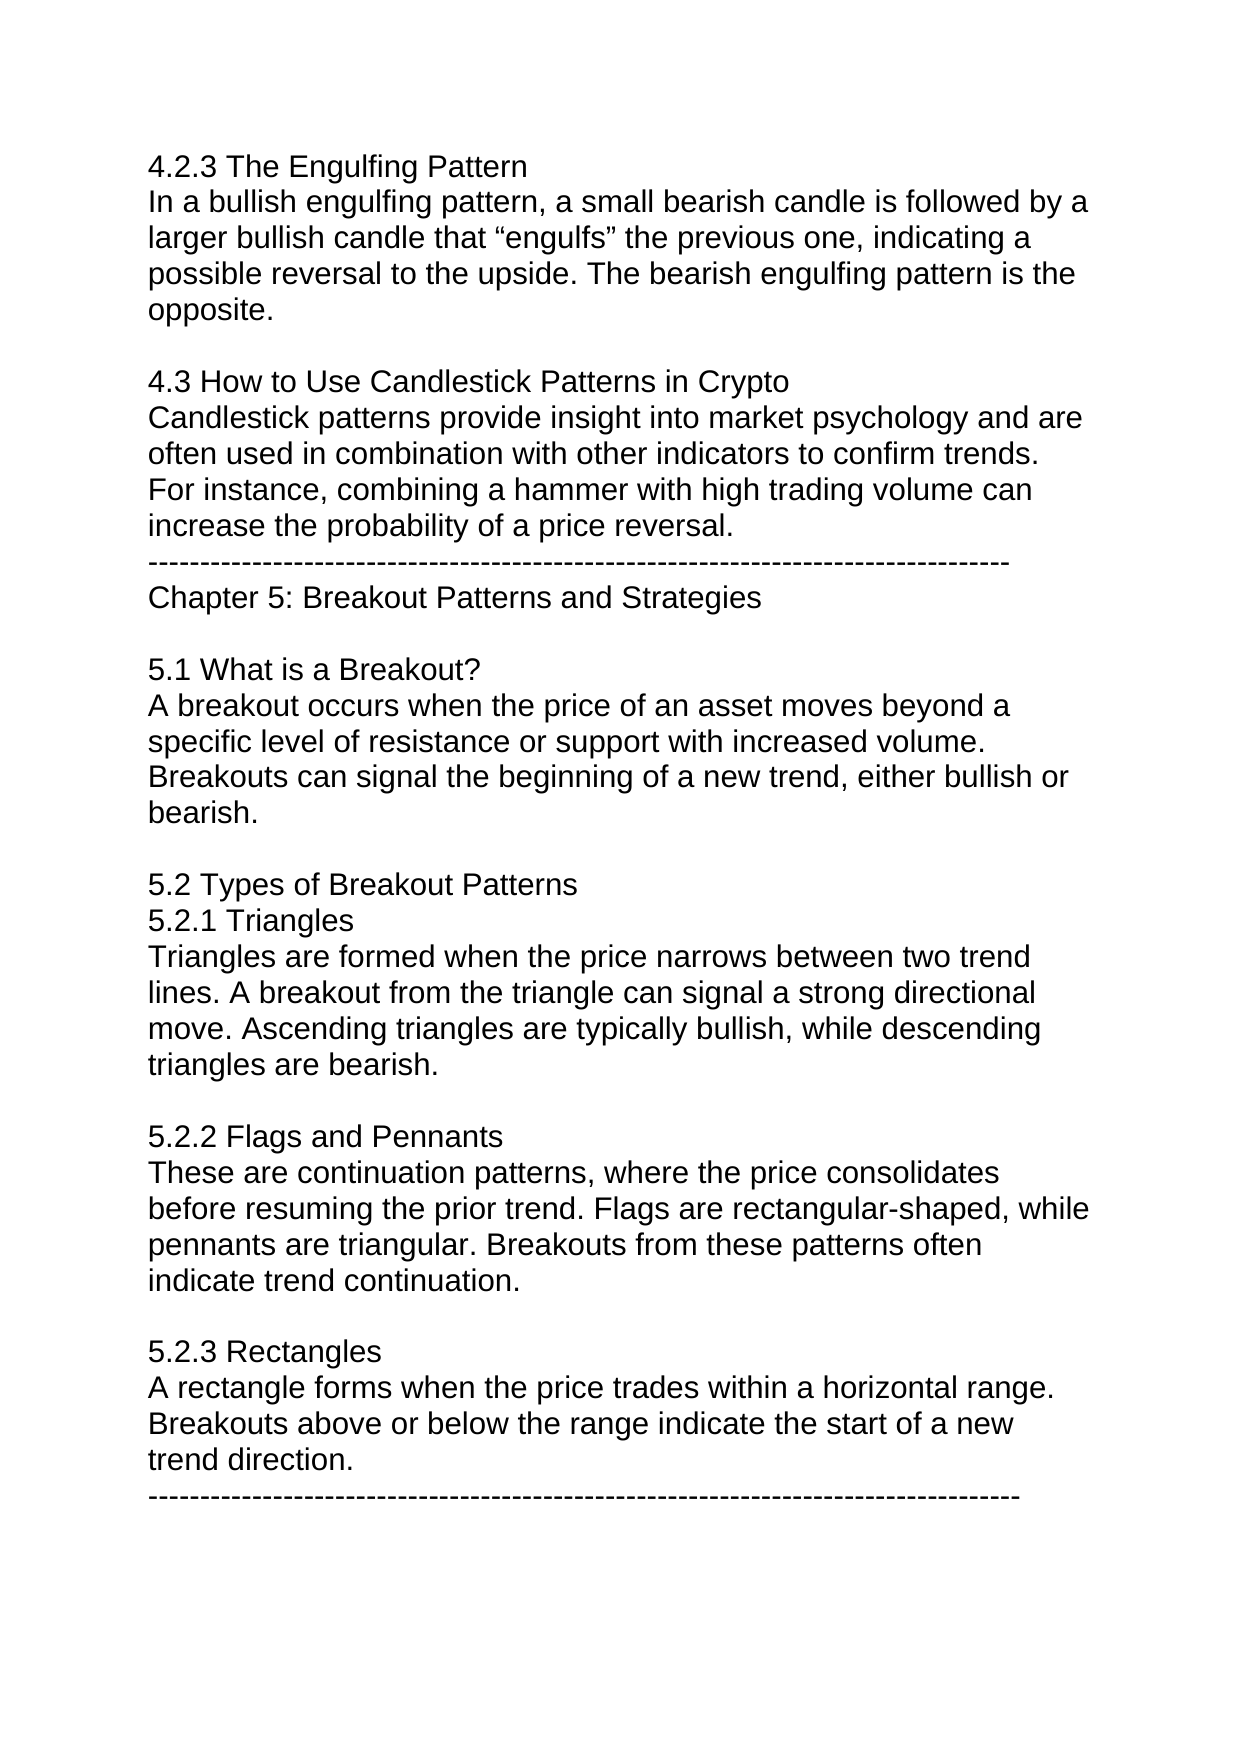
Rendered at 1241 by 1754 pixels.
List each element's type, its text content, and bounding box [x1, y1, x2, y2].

text 5.2 Types of Breakout Patterns [148, 866, 1093, 902]
text Chapter 5: Breakout Patterns and Strategies [148, 579, 1093, 615]
text These are continuation patterns, where the price consolidates before resuming the prior trend. Flags are rectangular-shaped, while pennants are triangular. Breakouts from these patterns often indicate trend continuation. [148, 1154, 1093, 1298]
text 5.2.2 Flags and Pennants [148, 1118, 1093, 1154]
text 4.3 How to Use Candlestick Patterns in Crypto [148, 363, 1093, 399]
text A breakout occurs when the price of an asset moves beyond a specific level of resistance or support with increased volume. Breakouts can signal the beginning of a new trend, either bullish or bearish. [148, 687, 1093, 830]
text ------------------------------------------------------------------------------------ [148, 1477, 1093, 1513]
text Candlestick patterns provide insight into market psychology and are often used in combination with other indicators to confirm trends. For instance, combining a hammer with high trading volume can increase the probability of a price reversal. [148, 399, 1093, 543]
text Triangles are formed when the price narrows between two trend lines. A breakout from the triangle can signal a strong directional move. Ascending triangles are typically bullish, while descending triangles are bearish. [148, 938, 1093, 1082]
text ----------------------------------------------------------------------------------- [148, 543, 1093, 579]
text 5.2.3 Rectangles [148, 1333, 1093, 1369]
text 4.2.3 The Engulfing Pattern [148, 148, 1093, 183]
text 5.2.1 Triangles [148, 902, 1093, 938]
text A rectangle forms when the price trades within a horizontal range. Breakouts above or below the range indicate the start of a new trend direction. [148, 1369, 1093, 1477]
text In a bullish engulfing pattern, a small bearish candle is followed by a larger bullish candle that “engulfs” the previous one, indicating a possible reversal to the upside. The bearish engulfing pattern is the opposite. [148, 183, 1093, 327]
text 5.1 What is a Breakout? [148, 651, 1093, 687]
